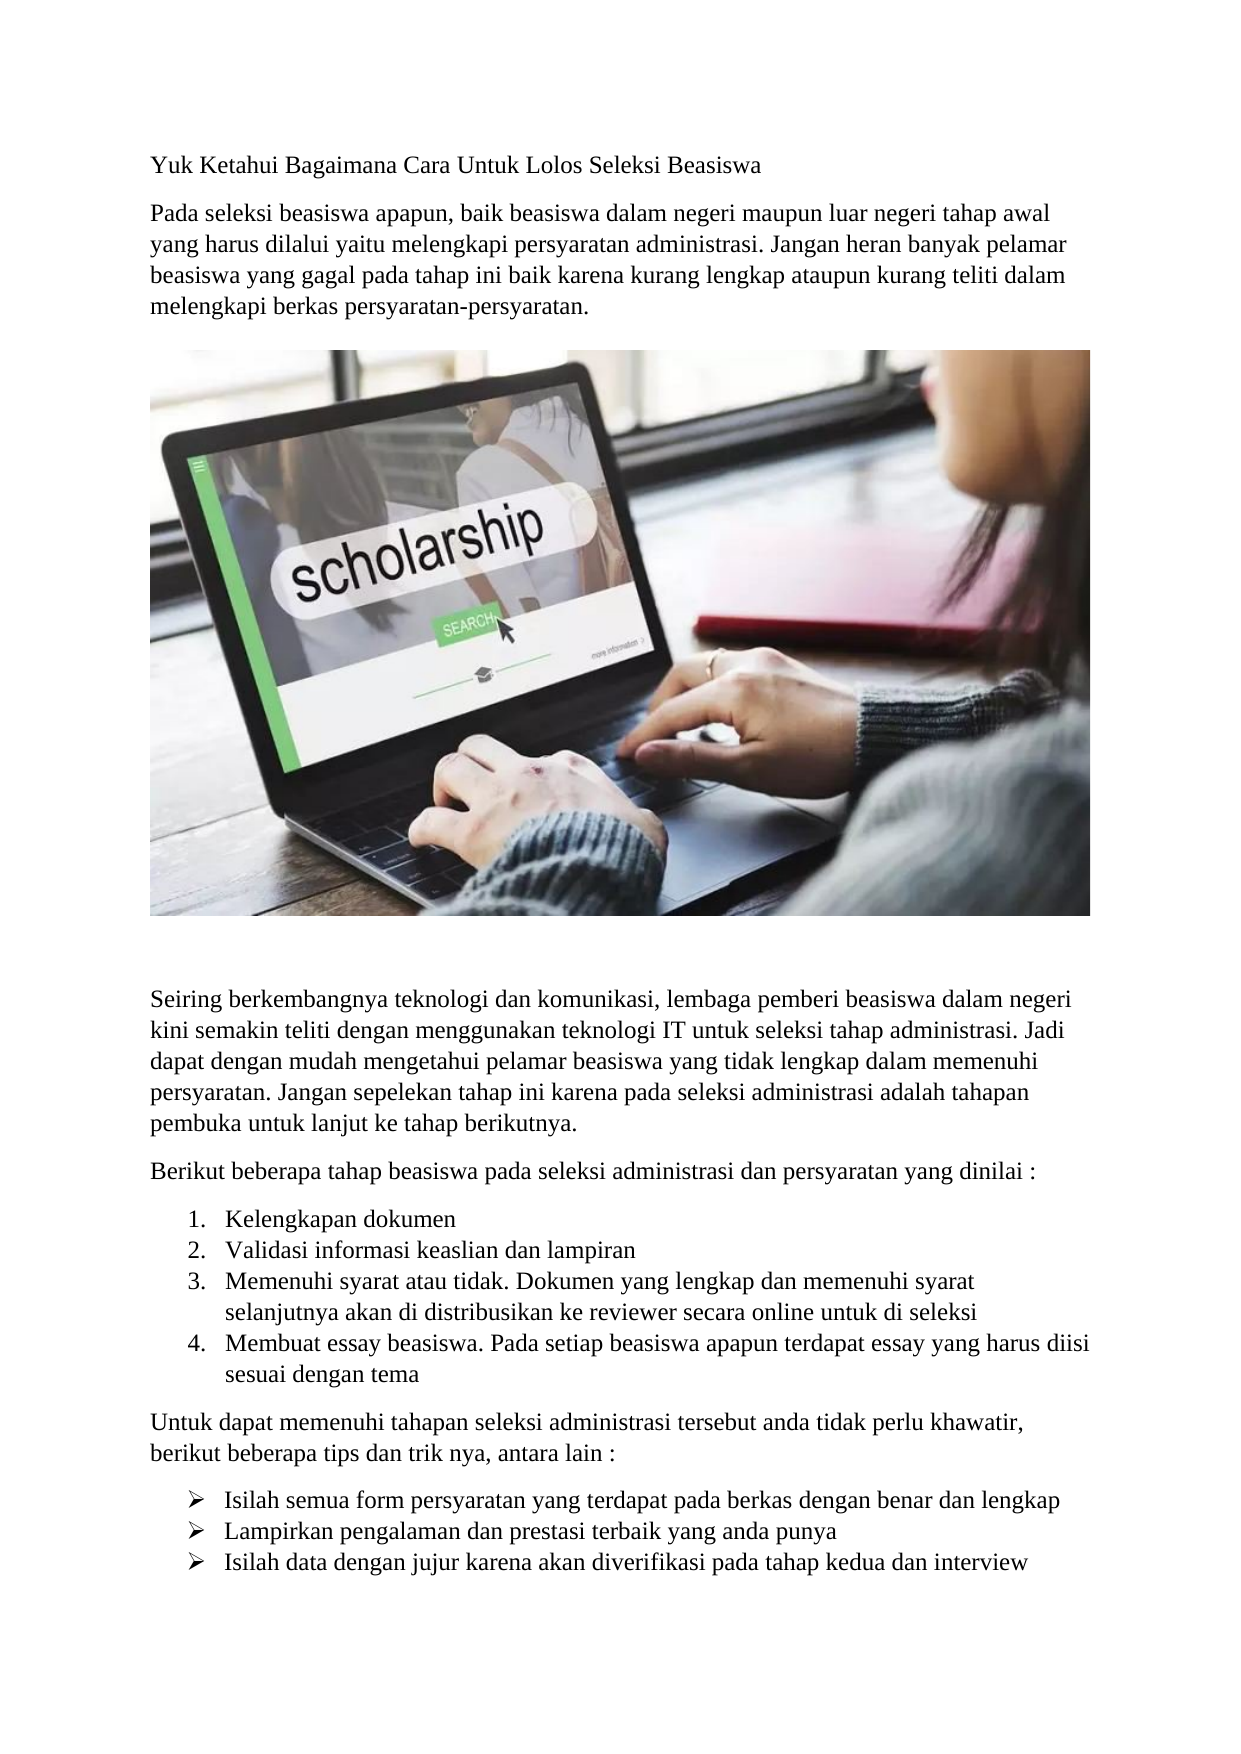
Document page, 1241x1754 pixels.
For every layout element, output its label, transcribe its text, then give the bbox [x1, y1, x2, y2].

text Seiring berkembangnya teknologi dan komunikasi, lembaga pemberi beasiswa dalam negeri kini semakin teliti dengan menggunakan teknologi IT untuk seleksi tahap administrasi. Jadi dapat dengan mudah mengetahui pelamar beasiswa yang tidak lengkap dalam memenuhi persyaratan. Jangan sepelekan tahap ini karena pada seleksi administrasi adalah tahapan pembuka untuk lanjut ke tahap berikutnya. [150, 984, 1090, 1137]
list Kelengkapan dokumen [187, 1204, 1090, 1232]
list Validasi informasi keaslian dan lampiran [187, 1235, 1090, 1263]
picture [150, 350, 1091, 916]
text Pada seleksi beasiswa apapun, baik beasiswa dalam negeri maupun luar negeri tahap awal yang harus dilalui yaitu melengkapi persyaratan administrasi. Jangan heran banyak pelamar beasiswa yang gagal pada tahap ini baik karena kurang lengkap ataupun kurang teliti dalam melengkapi berkas persyaratan-persyaratan. [150, 198, 1090, 319]
text Yuk Ketahui Bagaimana Cara Untuk Lolos Seleksi Beasiswa [150, 150, 1090, 179]
list Isilah data dengan jujur karena akan diverifikasi pada tahap kedua dan interview [186, 1547, 1090, 1576]
list Memenuhi syarat atau tidak. Dokumen yang lengkap dan memenuhi syarat selanjutnya akan di distribusikan ke reviewer secara online untuk di seleksi [187, 1266, 1090, 1326]
text Untuk dapat memenuhi tahapan seleksi administrasi tersebut anda tidak perlu khawatir, berikut beberapa tips dan trik nya, antara lain : [150, 1407, 1090, 1466]
list Membuat essay beasiswa. Pada setiap beasiswa apapun terdapat essay yang harus diisi sesuai dengan tema [187, 1328, 1090, 1388]
text Berikut beberapa tahap beasiswa pada seleksi administrasi dan persyaratan yang dinilai : [150, 1156, 1090, 1185]
list Lampirkan pengalaman dan prestasi terbaik yang anda punya [186, 1516, 1090, 1545]
list Isilah semua form persyaratan yang terdapat pada berkas dengan benar dan lengkap [186, 1485, 1090, 1514]
